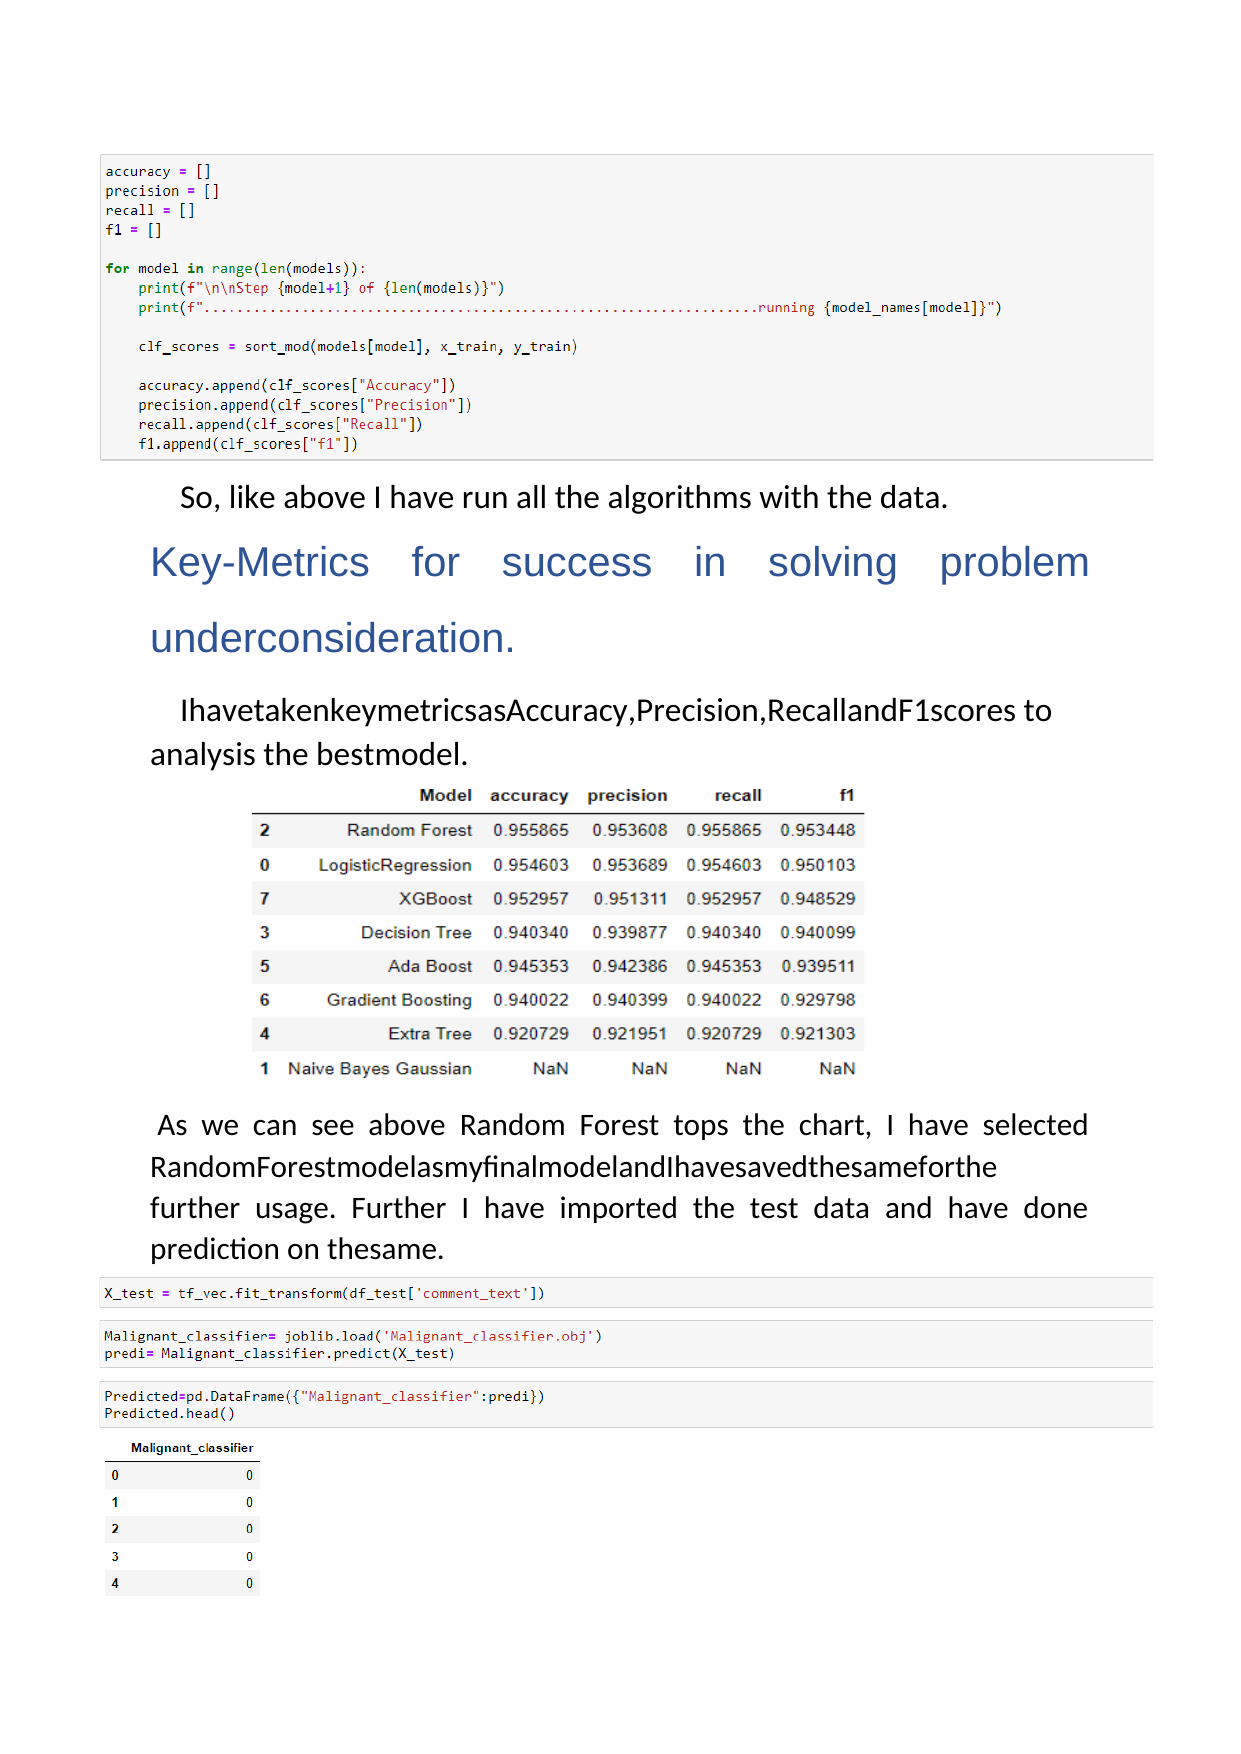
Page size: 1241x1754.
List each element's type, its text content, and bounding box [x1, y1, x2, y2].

picture [251, 789, 865, 1078]
text So, like above I have run all the algorithms with the data. [180, 476, 1184, 517]
picture [100, 154, 1154, 461]
subtitle Key-Metrics for success in solving problem underconsideration. [150, 538, 1091, 661]
text IhavetakenkeymetricsasAccuracy,Precision,RecallandF1scores to analysis the bestmodel. [150, 689, 1090, 773]
picture [99, 1277, 1153, 1596]
